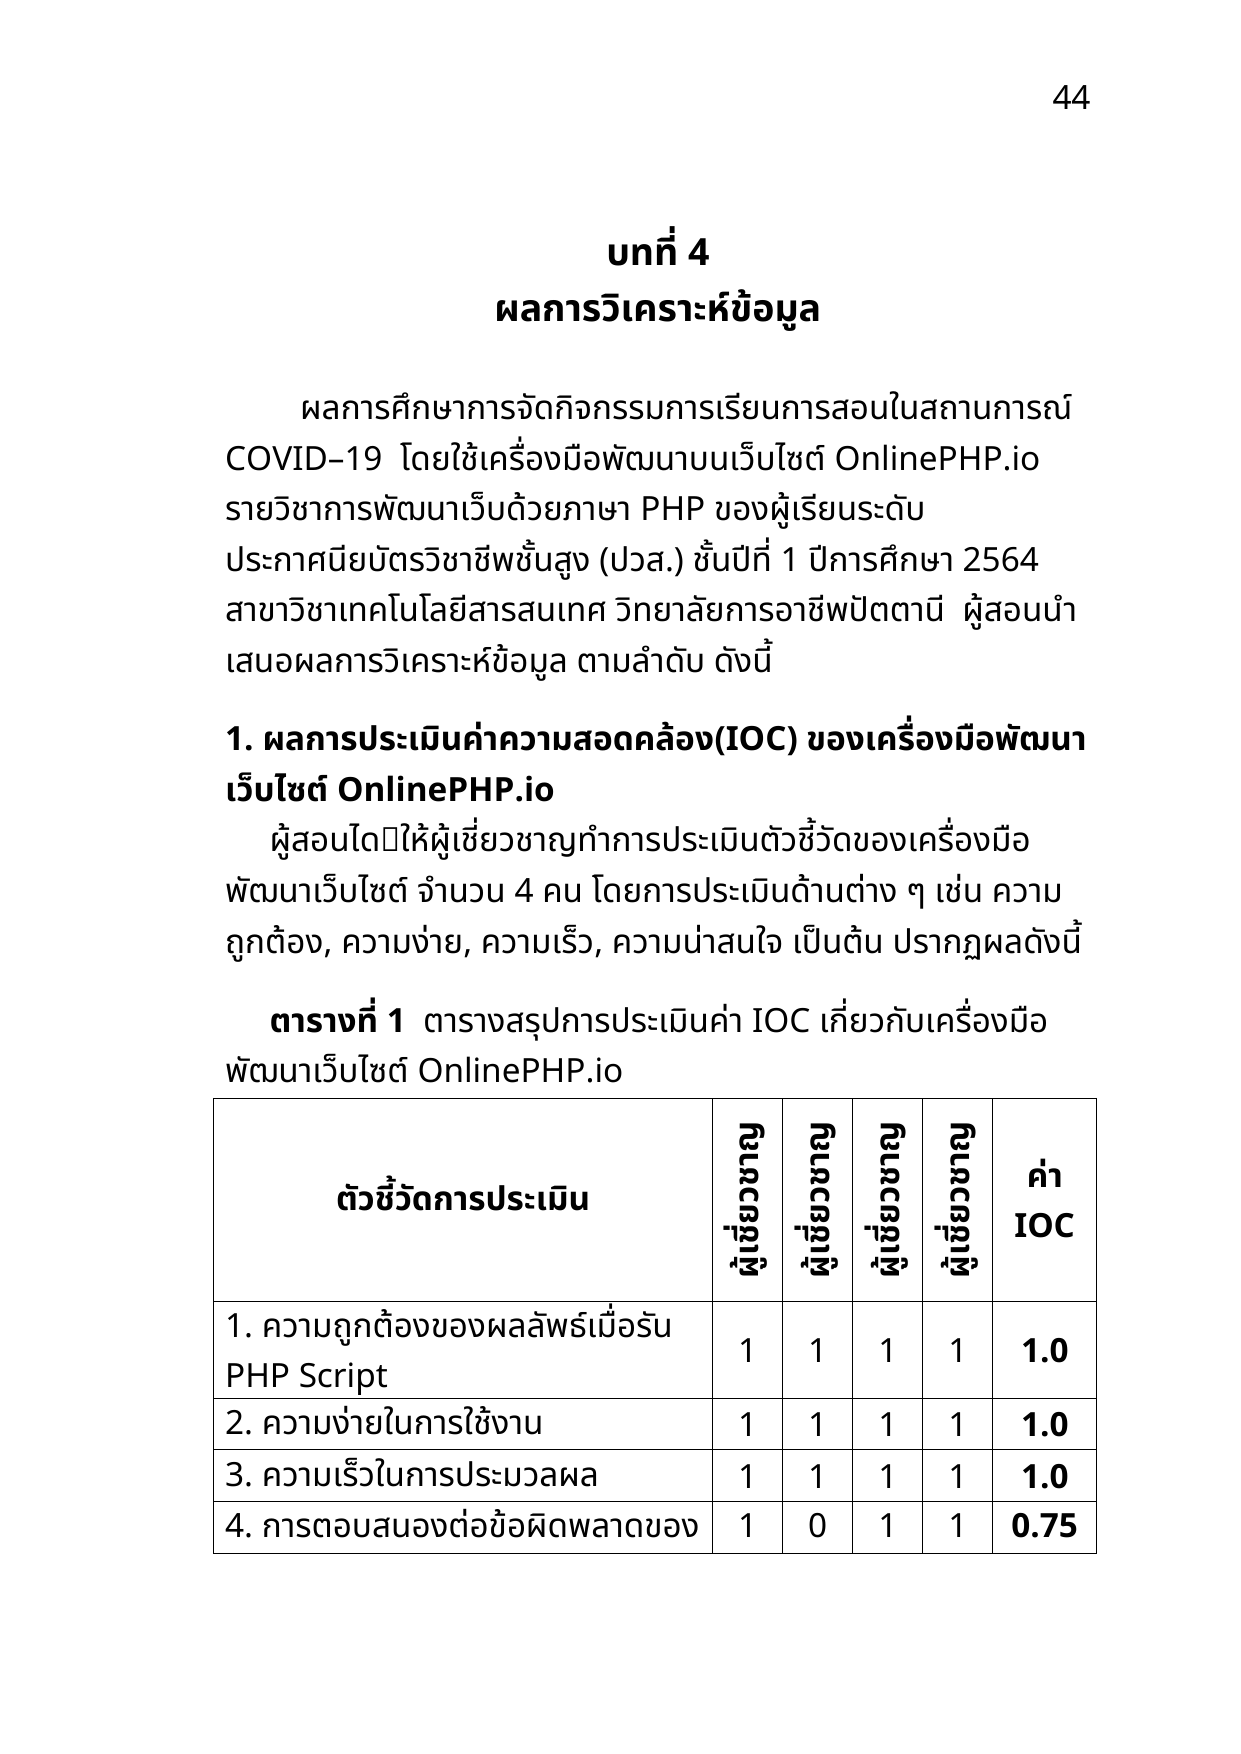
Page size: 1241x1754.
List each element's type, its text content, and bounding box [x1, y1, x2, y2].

table_cell 1 [853, 1302, 922, 1398]
table_cell 1.0 [993, 1399, 1096, 1449]
table_header ตัวชี้วัดการประเมิน [214, 1099, 712, 1301]
table_cell 1 [713, 1450, 782, 1501]
table_cell 1.0 [993, 1450, 1096, 1501]
table_cell 1 [713, 1399, 782, 1449]
table_cell 1 [923, 1302, 992, 1398]
table_cell 1 [923, 1450, 992, 1501]
table_cell 1 [713, 1502, 782, 1553]
table_cell 2. ความง่ายในการใช้งาน [214, 1399, 712, 1449]
table_cell 1 [713, 1302, 782, 1398]
table_cell 1. ความถูกต้องของผลลัพธ์เมื่อรัน PHP Script [214, 1302, 712, 1398]
table_cell 1 [783, 1399, 852, 1449]
table_cell 0 [783, 1502, 852, 1553]
text ผลการวิเคราะห์ข้อมูล [225, 282, 1090, 339]
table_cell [214, 1502, 712, 1553]
table_header ผู้เชี่ยวชาญคนที่ 3 [853, 1099, 922, 1301]
table_cell 1 [853, 1399, 922, 1449]
table_cell 1 [923, 1399, 992, 1449]
table_cell 0.75 [993, 1502, 1096, 1553]
table_header ผู้เชี่ยวชาญคนที่ 1 [713, 1099, 782, 1301]
table_cell 1 [783, 1450, 852, 1501]
text 1. ผลการประเมินค่าความสอดคล้อง(IOC) ของเครื่องมือพัฒนาเว็บไซต์ OnlinePHP.io [225, 715, 1090, 816]
text ตารางที่ 1 ตารางสรุปการประเมินค่า IOC เกี่ยวกับเครื่องมือพัฒนาเว็บไซต์ OnlinePHP.io [225, 997, 1090, 1098]
table_header ค่า IOC [993, 1099, 1096, 1301]
table_cell 1 [853, 1450, 922, 1501]
table_cell 1 [783, 1302, 852, 1398]
text ผลการศึกษาการจัดกิจกรรมการเรียนการสอนในสถานการณ์ COVID–19 โดยใช้เครื่องมือพัฒนาบนเว็บไซต์ OnlinePHP.io รายวิชาการพัฒนาเว็บด้วยภาษา PHP ของผู้เรียนระดับประกาศนียบัตรวิชาชีพชั้นสูง (ปวส.) ชั้นปีที่ 1 ปีการศึกษา 2564 สาขาวิชาเทคโนโลยีสารสนเทศ วิทยาลัยการอาชีพปัตตานี ผู้สอนนำเสนอผลการวิเคราะห์ข้อมูล ตามลำดับ ดังนี้ [225, 384, 1090, 687]
table_cell 1 [853, 1502, 922, 1553]
table_cell 3. ความเร็วในการประมวลผล [214, 1450, 712, 1501]
table_header ผู้เชี่ยวชาญคนที่ 4 [923, 1099, 992, 1301]
text ผู้สอนไดให้ผู้เชี่ยวชาญทำการประเมินตัวชี้วัดของเครื่องมือพัฒนาเว็บไซต์ จำนวน 4 คน โดยการประเมินด้านต่าง ๆ เช่น ความถูกต้อง, ความง่าย, ความเร็ว, ความน่าสนใจ เป็นต้น ปรากฏผลดังนี้ [225, 816, 1090, 968]
table_cell 1.0 [993, 1302, 1096, 1398]
table_cell 1 [923, 1502, 992, 1553]
table_header ผู้เชี่ยวชาญคนที่ 2 [783, 1099, 852, 1301]
text บทที่ 4 [225, 225, 1090, 282]
